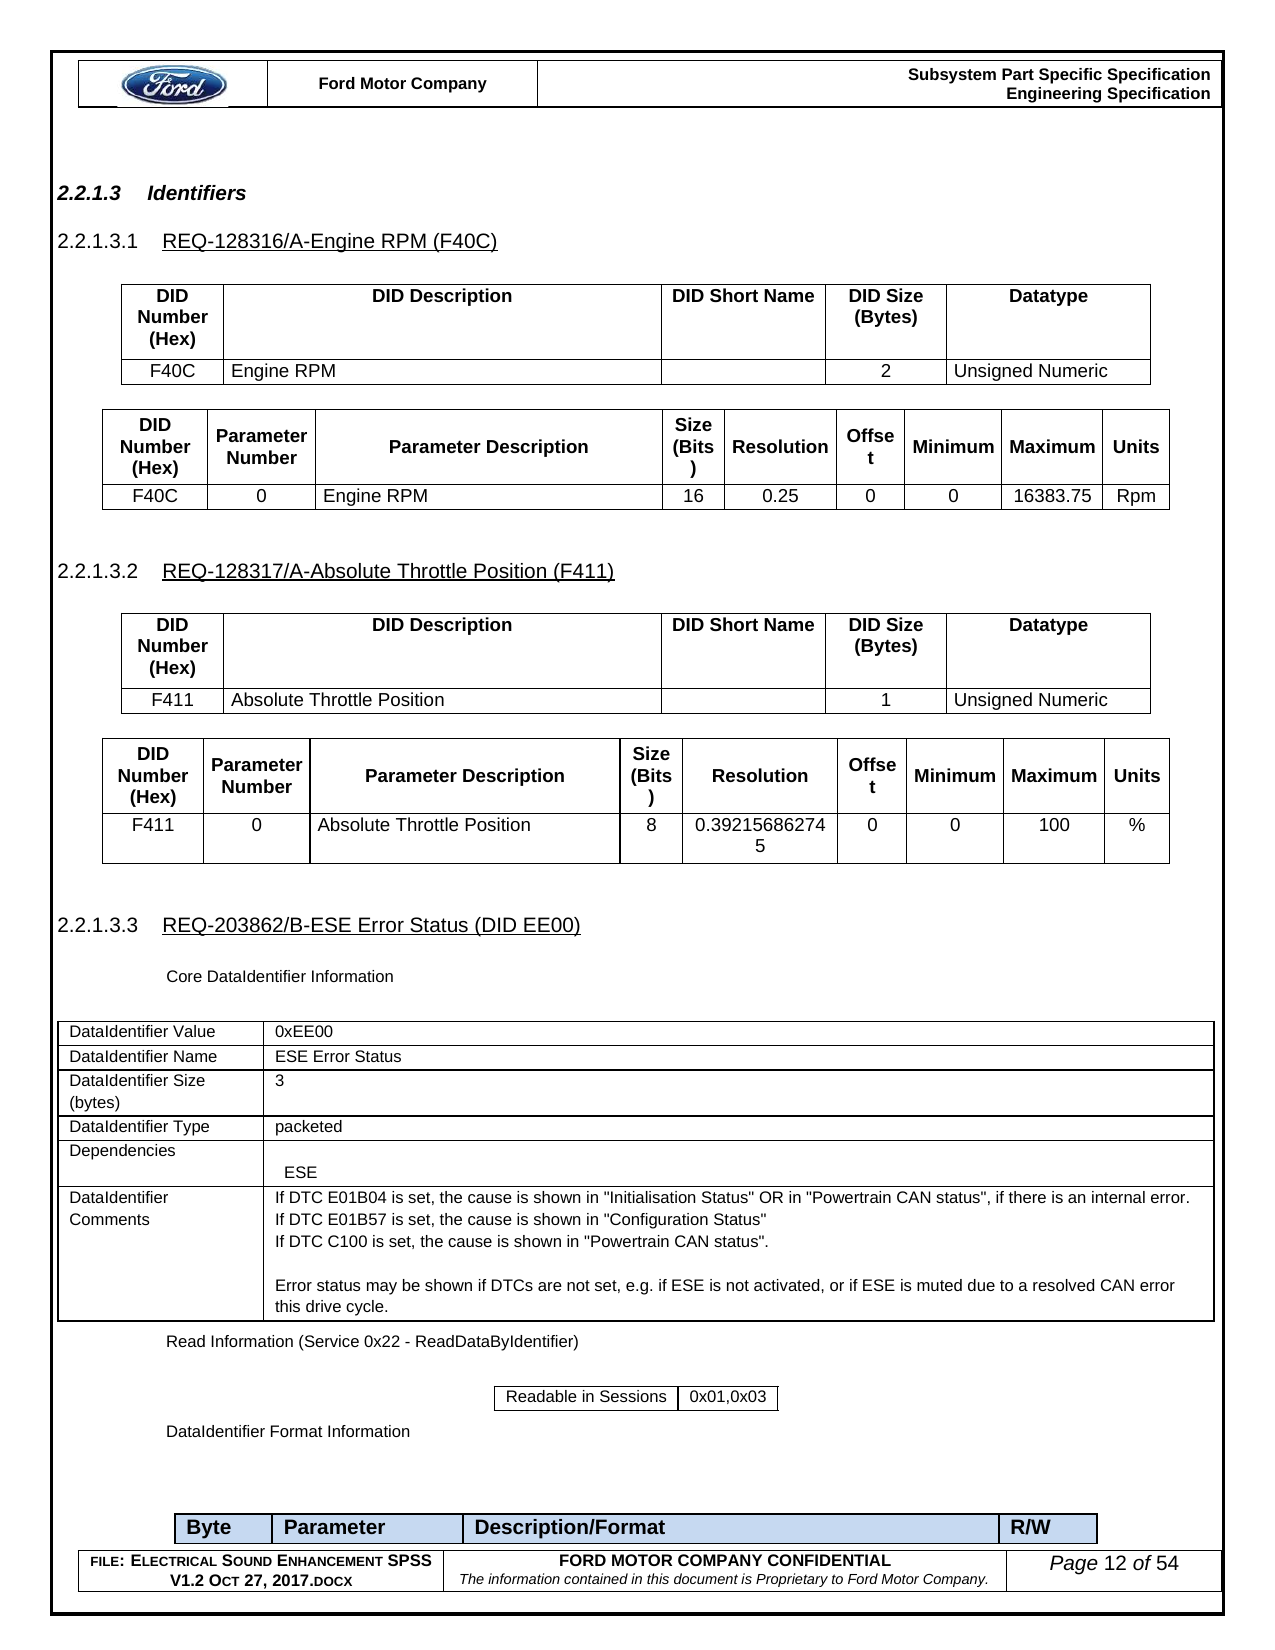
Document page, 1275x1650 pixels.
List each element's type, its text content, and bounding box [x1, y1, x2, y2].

picture [117, 61, 229, 107]
table_header DID Number (Hex) [122, 614, 223, 688]
table_cell % [1105, 814, 1169, 863]
table_header Parameter Number [204, 739, 309, 813]
table_cell DataIdentifier Size (bytes) [59, 1071, 263, 1115]
table_cell Rpm [1103, 485, 1169, 508]
table_header Offset [837, 410, 904, 483]
table_header Minimum [905, 410, 1001, 483]
table_cell F40C [103, 485, 207, 508]
table_header DID Description [224, 614, 661, 688]
table_header DID Number (Hex) [103, 410, 207, 483]
table_cell Engine RPM [224, 360, 661, 383]
table_cell 0 [907, 814, 1003, 863]
table_cell DataIdentifier Name [59, 1046, 263, 1069]
table_cell ESE Error Status [264, 1046, 1213, 1069]
table_cell Unsigned Numeric [947, 360, 1150, 383]
table_cell DataIdentifier Type [59, 1117, 263, 1139]
table_header DID Short Name [662, 285, 825, 358]
table_cell 0.392156862745 [683, 814, 837, 863]
table_cell [662, 689, 825, 713]
table_header Datatype [947, 614, 1150, 688]
table_header Byte [176, 1515, 271, 1543]
table_cell ESE [264, 1141, 1213, 1186]
table_cell Dependencies [59, 1141, 263, 1186]
table_header Size (Bits) [621, 739, 682, 813]
table_cell 0 [837, 485, 904, 508]
table_cell 3 [264, 1071, 1213, 1115]
table_cell 0.25 [725, 485, 836, 508]
subtitle REQ-128317/A-Absolute Throttle Position (F411) [57, 558, 1215, 582]
table_header Units [1105, 739, 1169, 813]
table_cell Engine RPM [316, 485, 662, 508]
table_cell 8 [621, 814, 682, 863]
table_header DID Short Name [662, 614, 825, 688]
table_header R/W [1000, 1515, 1096, 1543]
table_cell 16 [663, 485, 724, 508]
table_header Datatype [947, 285, 1150, 358]
table_cell 0 [208, 485, 315, 508]
table_header Offset [838, 739, 906, 813]
table_header DID Description [224, 285, 661, 358]
table_header 0xEE00 [264, 1022, 1213, 1045]
table_header Resolution [683, 739, 837, 813]
table_cell Unsigned Numeric [947, 689, 1150, 713]
table_cell F411 [122, 689, 223, 713]
table_cell Absolute Throttle Position [311, 814, 619, 863]
table_header DID Size (Bytes) [826, 285, 946, 358]
table_header DID Size (Bytes) [826, 614, 946, 688]
table_header Units [1103, 410, 1169, 483]
subtitle REQ-203862/B-ESE Error Status (DID EE00) [57, 913, 1215, 937]
table_cell 16383.75 [1002, 485, 1102, 508]
table_header Read Information (Service 0x22 - ReadDataByIdentifier) [155, 1332, 1117, 1375]
table_cell If DTC E01B04 is set, the cause is shown in "Initialisation Status" OR in "Powertrain CAN status", if there is an internal error. If DTC E01B57 is set, the cause is shown in "Configuration Status" If DTC C100 is set, the cause is shown in "Powertrain CAN status". Error status may be shown if DTCs are not set, e.g. if ESE is not activated, or if ESE is muted due to a resolved CAN error this drive cycle. [264, 1187, 1213, 1320]
table_cell 0 [204, 814, 309, 863]
table_cell 2 [826, 360, 946, 383]
subtitle REQ-128316/A-Engine RPM (F40C) [57, 229, 1215, 253]
table_cell [662, 360, 825, 383]
table_header Maximum [1002, 410, 1102, 483]
table_cell 0 [838, 814, 906, 863]
table_header Description/Format [464, 1515, 998, 1543]
table_cell 0 [905, 485, 1001, 508]
table_header Parameter Description [316, 410, 662, 483]
table_cell F40C [122, 360, 223, 383]
table_header DID Number (Hex) [122, 285, 223, 358]
table_header DID Number (Hex) [103, 739, 203, 813]
table_header DataIdentifier Value [59, 1022, 263, 1045]
table_cell 1 [826, 689, 946, 713]
table_header Size (Bits) [663, 410, 724, 483]
table_header Minimum [907, 739, 1003, 813]
table_cell DataIdentifier Comments [59, 1187, 263, 1320]
table_cell Absolute Throttle Position [224, 689, 661, 713]
table_header DataIdentifier Format Information [155, 1422, 1117, 1465]
table_header Parameter Number [208, 410, 315, 483]
table_cell F411 [103, 814, 203, 863]
table_header 0x01,0x03 [679, 1387, 777, 1410]
table_header Core DataIdentifier Information [155, 967, 1117, 1010]
table_header Resolution [725, 410, 836, 483]
table_header Parameter [273, 1515, 462, 1543]
table_cell 100 [1004, 814, 1104, 863]
table_header Readable in Sessions [495, 1387, 677, 1410]
subtitle Identifiers [57, 180, 1215, 204]
table_header Maximum [1004, 739, 1104, 813]
table_cell packeted [264, 1117, 1213, 1139]
table_header Parameter Description [311, 739, 619, 813]
